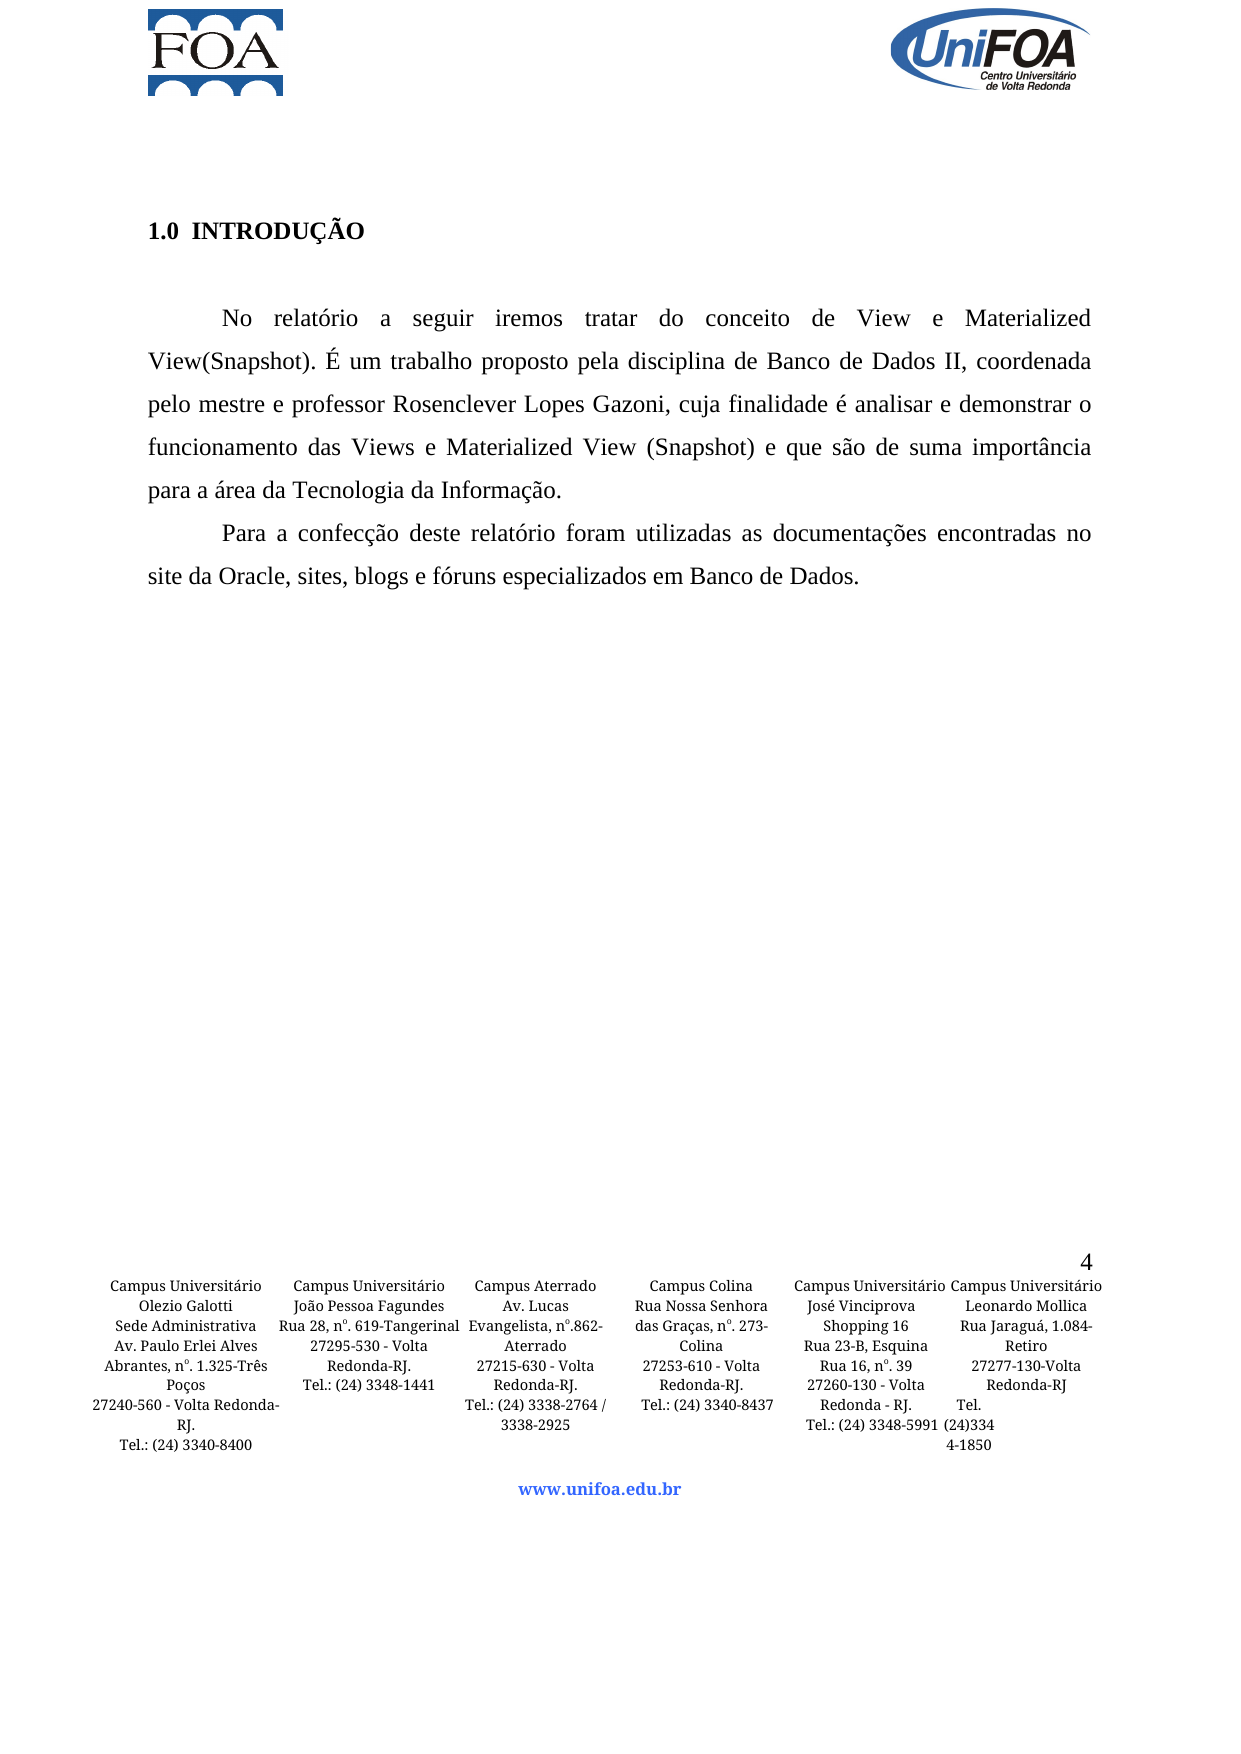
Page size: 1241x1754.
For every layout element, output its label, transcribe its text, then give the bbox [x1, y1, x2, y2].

text 1.0 INTRODUÇÃO [148, 216, 1092, 245]
text No relatório a seguir iremos tratar do conceito de View e Materialized View(Snapshot). É um trabalho proposto pela disciplina de Banco de Dados II, coordenada pelo mestre e professor Rosenclever Lopes Gazoni, cuja finalidade é analisar e demonstrar o funcionamento das Views e Materialized View (Snapshot) e que são de suma importância para a área da Tecnologia da Informação. [148, 303, 1092, 504]
text Para a confecção deste relatório foram utilizadas as documentações encontradas no site da Oracle, sites, blogs e fóruns especializados em Banco de Dados. [148, 518, 1092, 590]
picture [890, 8, 1091, 90]
picture [148, 9, 289, 96]
